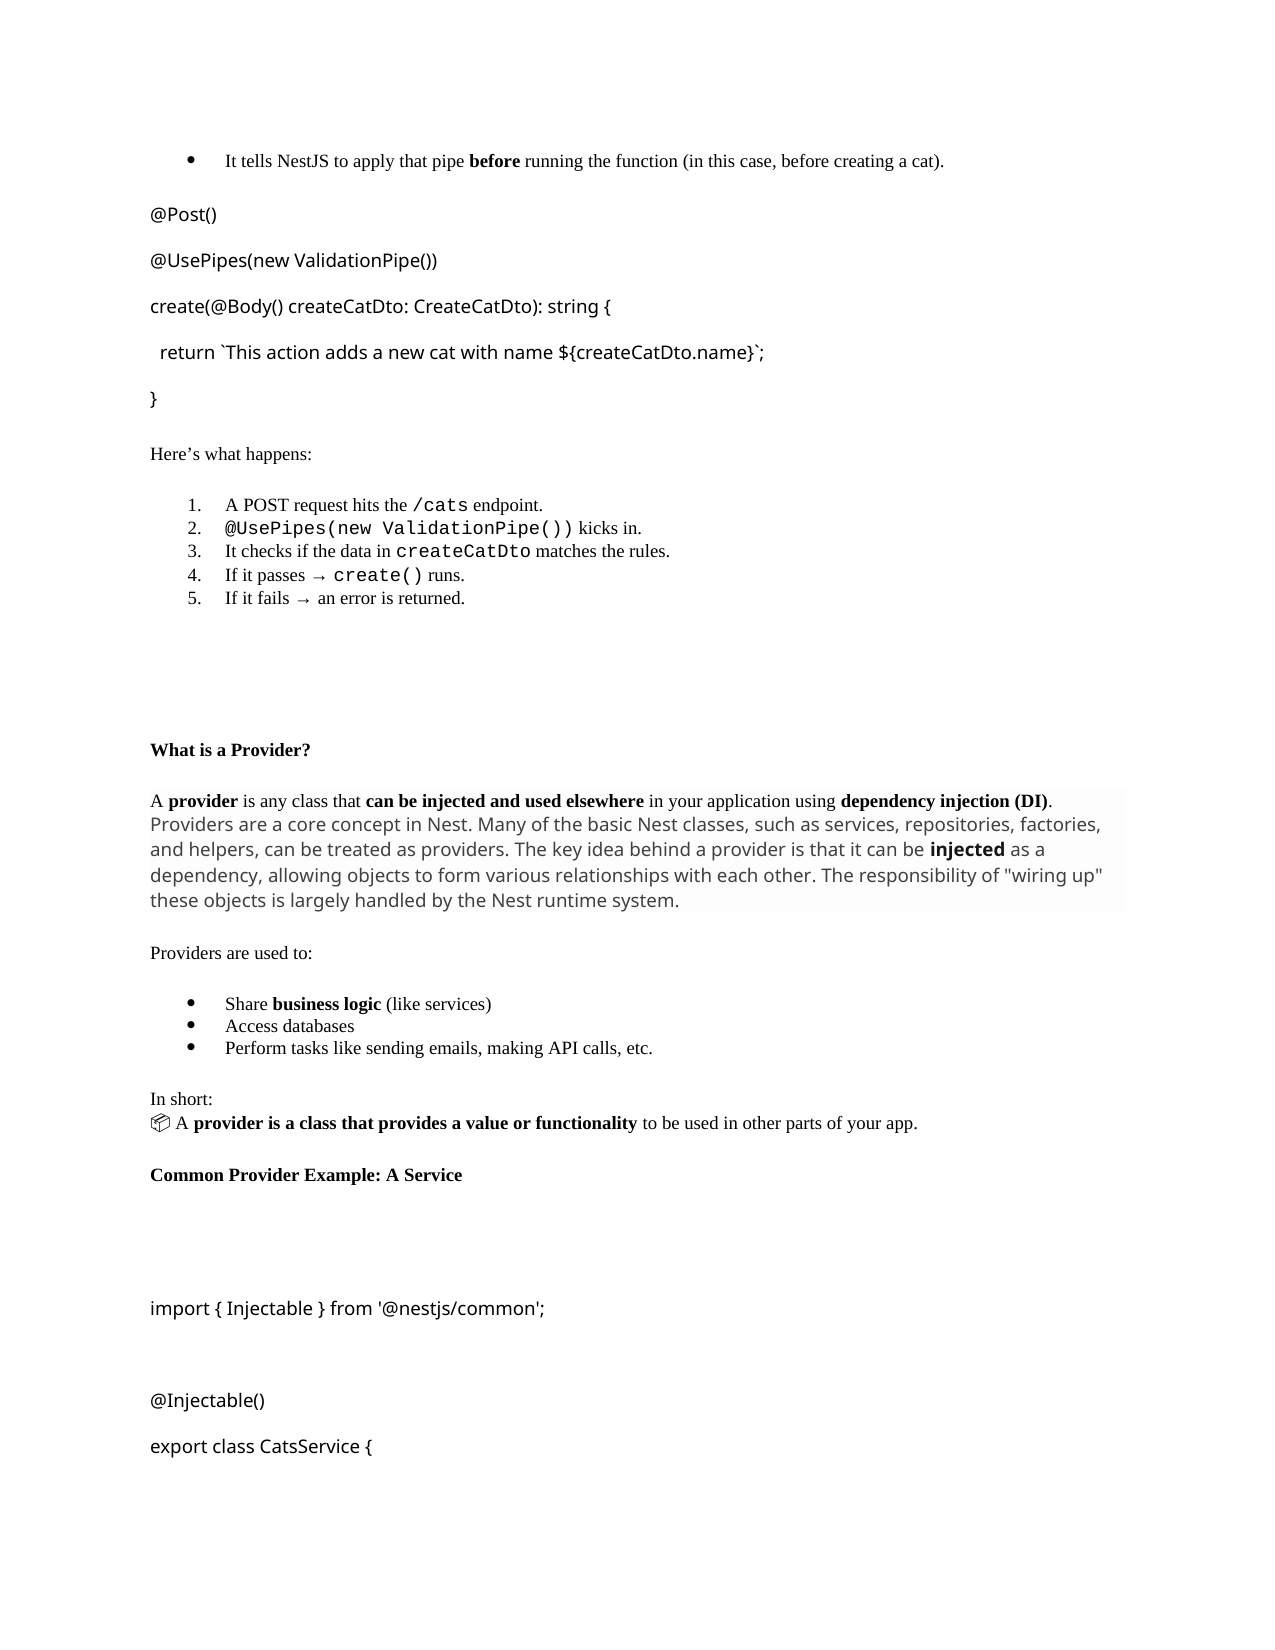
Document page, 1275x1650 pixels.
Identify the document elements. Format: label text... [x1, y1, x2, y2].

list A POST request hits the /cats endpoint. [187, 494, 1125, 517]
text Common Provider Example: A Service [150, 1164, 1125, 1186]
text @Post() [150, 201, 1125, 227]
text import { Injectable } from '@nestjs/common'; [150, 1295, 1125, 1321]
text @Injectable() [150, 1387, 1125, 1412]
list If it fails → an error is returned. [187, 587, 1125, 608]
list It checks if the data in createCatDto matches the rules. [187, 540, 1125, 563]
text export class CatsService { [150, 1433, 1125, 1458]
list @UsePipes(new ValidationPipe()) kicks in. [187, 517, 1125, 540]
text } [150, 385, 1125, 410]
text Here’s what happens: [150, 443, 1125, 465]
list Share business logic (like services) [187, 993, 1125, 1015]
text create(@Body() createCatDto: CreateCatDto): string { [150, 293, 1125, 318]
text Providers are used to: [150, 942, 1125, 964]
text In short: 📦 A provider is a class that provides a value or functionality to be used in other parts of your app. [150, 1088, 1125, 1135]
list Access databases [187, 1015, 1125, 1037]
list It tells NestJS to apply that pipe before running the function (in this case, before creating a cat). [187, 150, 1125, 172]
text return `This action adds a new cat with name ${createCatDto.name}`; [150, 339, 1125, 364]
text A provider is any class that can be injected and used elsewhere in your application using dependency injection (DI). Providers are a core concept in Nest. Many of the basic Nest classes, such as services, repositories, factories, and helpers, can be treated as providers. The key idea behind a provider is that it can be injected as a dependency, allowing objects to form various relationships with each other. The responsibility of "wiring up" these objects is largely handled by the Nest runtime system. [150, 789, 1125, 913]
list Perform tasks like sending emails, making API calls, etc. [187, 1037, 1125, 1059]
text What is a Provider? [150, 739, 1125, 760]
text @UsePipes(new ValidationPipe()) [150, 247, 1125, 273]
list If it passes → create() runs. [187, 563, 1125, 587]
